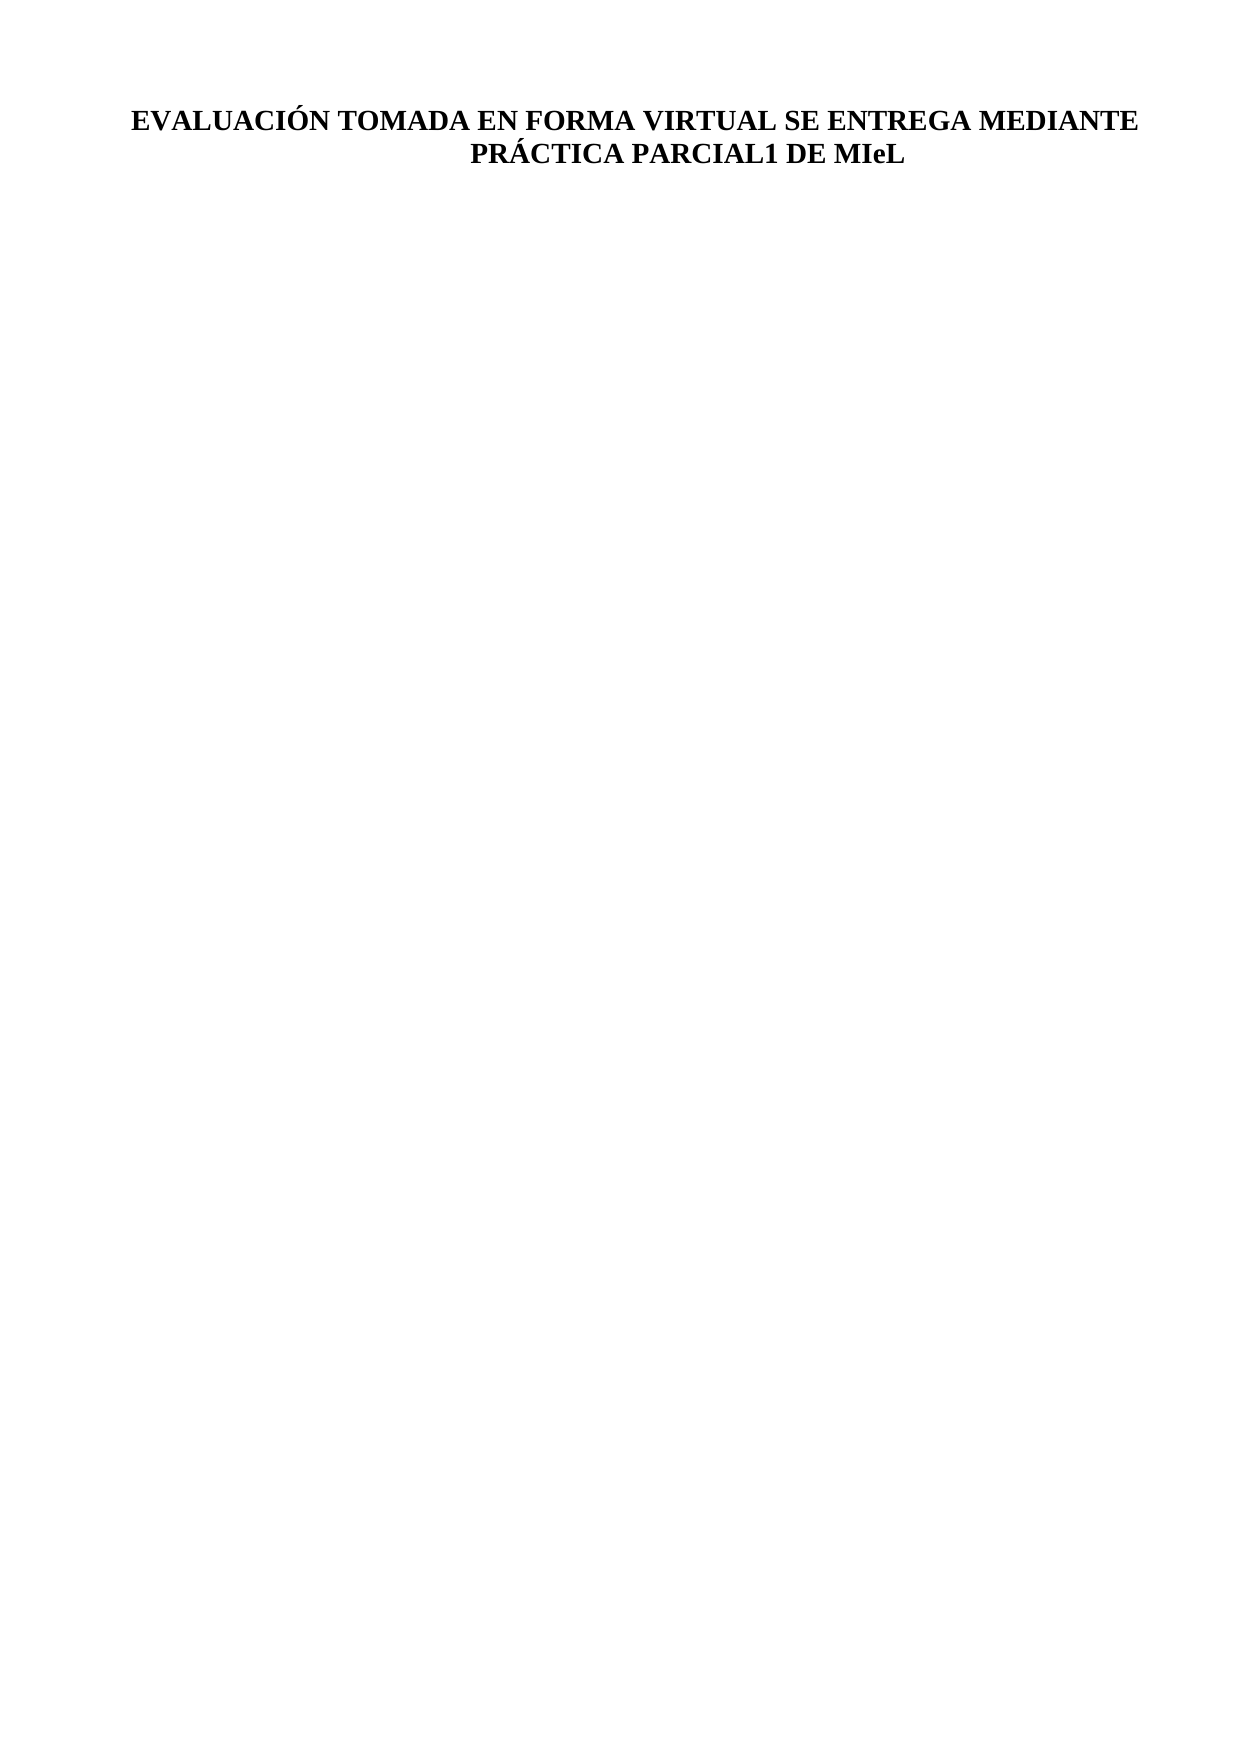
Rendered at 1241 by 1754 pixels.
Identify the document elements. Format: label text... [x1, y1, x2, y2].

subtitle EVALUACIÓN TOMADA EN FORMA VIRTUAL SE ENTREGA MEDIANTE PRÁCTICA PARCIAL1 DE MIeL [105, 103, 1165, 170]
